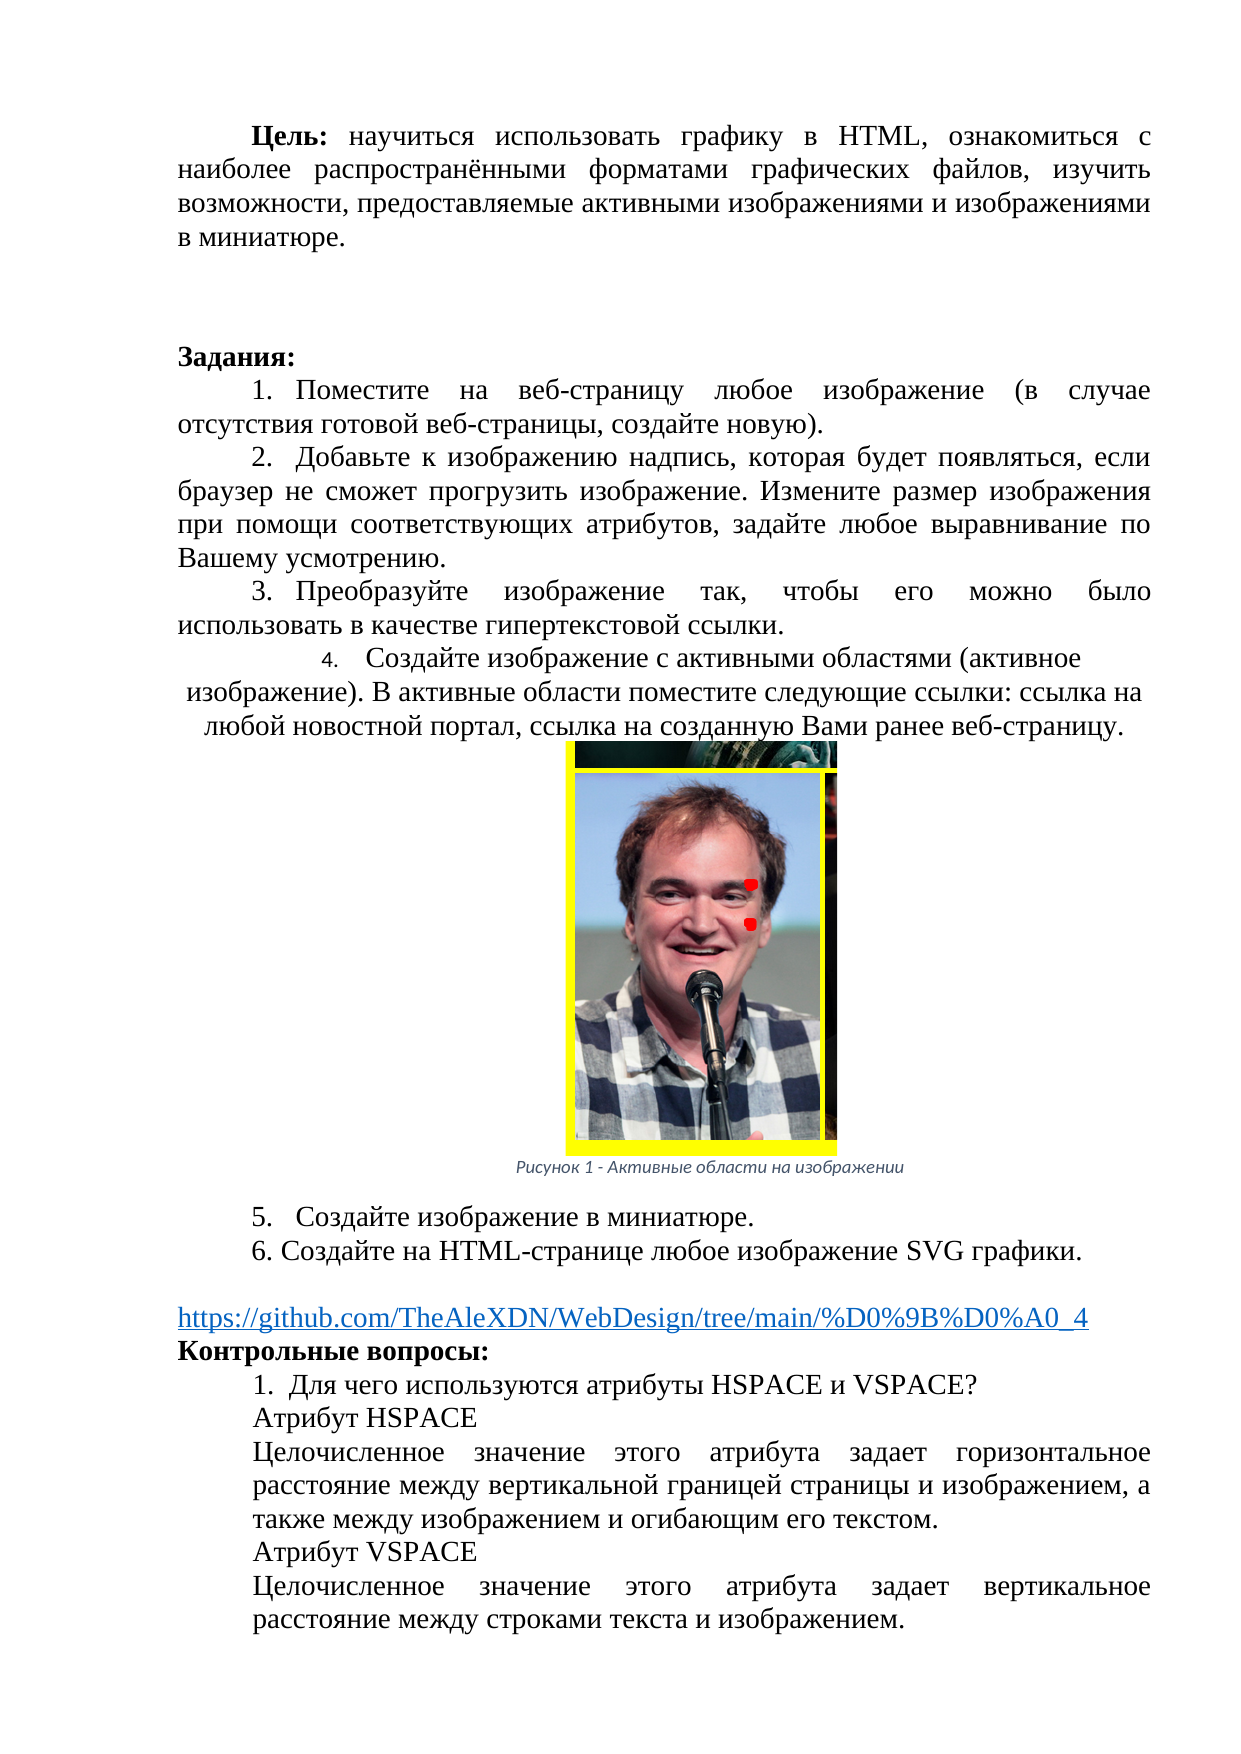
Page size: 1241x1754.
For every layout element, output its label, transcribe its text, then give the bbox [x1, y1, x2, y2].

list Атрибут HSPACE [252, 1400, 1152, 1434]
list Добавьте к изображению надпись, которая будет появляться, если браузер не сможет прогрузить изображение. Измените размер изображения при помощи соответствующих атрибутов, задайте любое выравнивание по Вашему усмотрению. [177, 439, 1152, 573]
list Целочисленное значение этого атрибута задает горизонтальное расстояние между вертикальной границей страницы и изображением, а также между изображением и огибающим его текстом. [252, 1434, 1152, 1534]
list Создайте на HTML-странице любое изображение SVG графики. [177, 1233, 1152, 1266]
list 1. Для чего используются атрибуты HSPACE и VSPACE? [252, 1367, 1152, 1400]
list Целочисленное значение этого атрибута задает вертикальное расстояние между строками текста и изображением. [252, 1568, 1152, 1635]
picture [565, 741, 838, 1156]
list Создайте изображение в миниатюре. [177, 1199, 1152, 1233]
list Создайте изображение с активными областями (активное изображение). В активные области поместите следующие ссылки: ссылка на любой новостной портал, ссылка на созданную Вами ранее веб-страницу. [177, 641, 1152, 741]
text Рисунок 1 - Активные области на изображении [177, 1155, 1152, 1178]
list Поместите на веб-страницу любое изображение (в случае отсутствия готовой веб-страницы, создайте новую). [177, 372, 1152, 439]
list Преобразуйте изображение так, чтобы его можно было использовать в качестве гипертекстовой ссылки. [177, 573, 1152, 641]
subtitle Контрольные вопросы: [177, 1333, 1152, 1367]
subtitle https://github.com/TheAleXDN/WebDesign/tree/main/%D0%9B%D0%A0_4 [177, 1300, 1152, 1333]
text Цель: научиться использовать графику в HTML, ознакомиться с наиболее распространёнными форматами графических файлов, изучить возможности, предоставляемые активными изображениями и изображениями в миниатюре. [177, 118, 1152, 252]
list Атрибут VSPACE [252, 1534, 1152, 1568]
subtitle Задания: [177, 339, 1152, 372]
